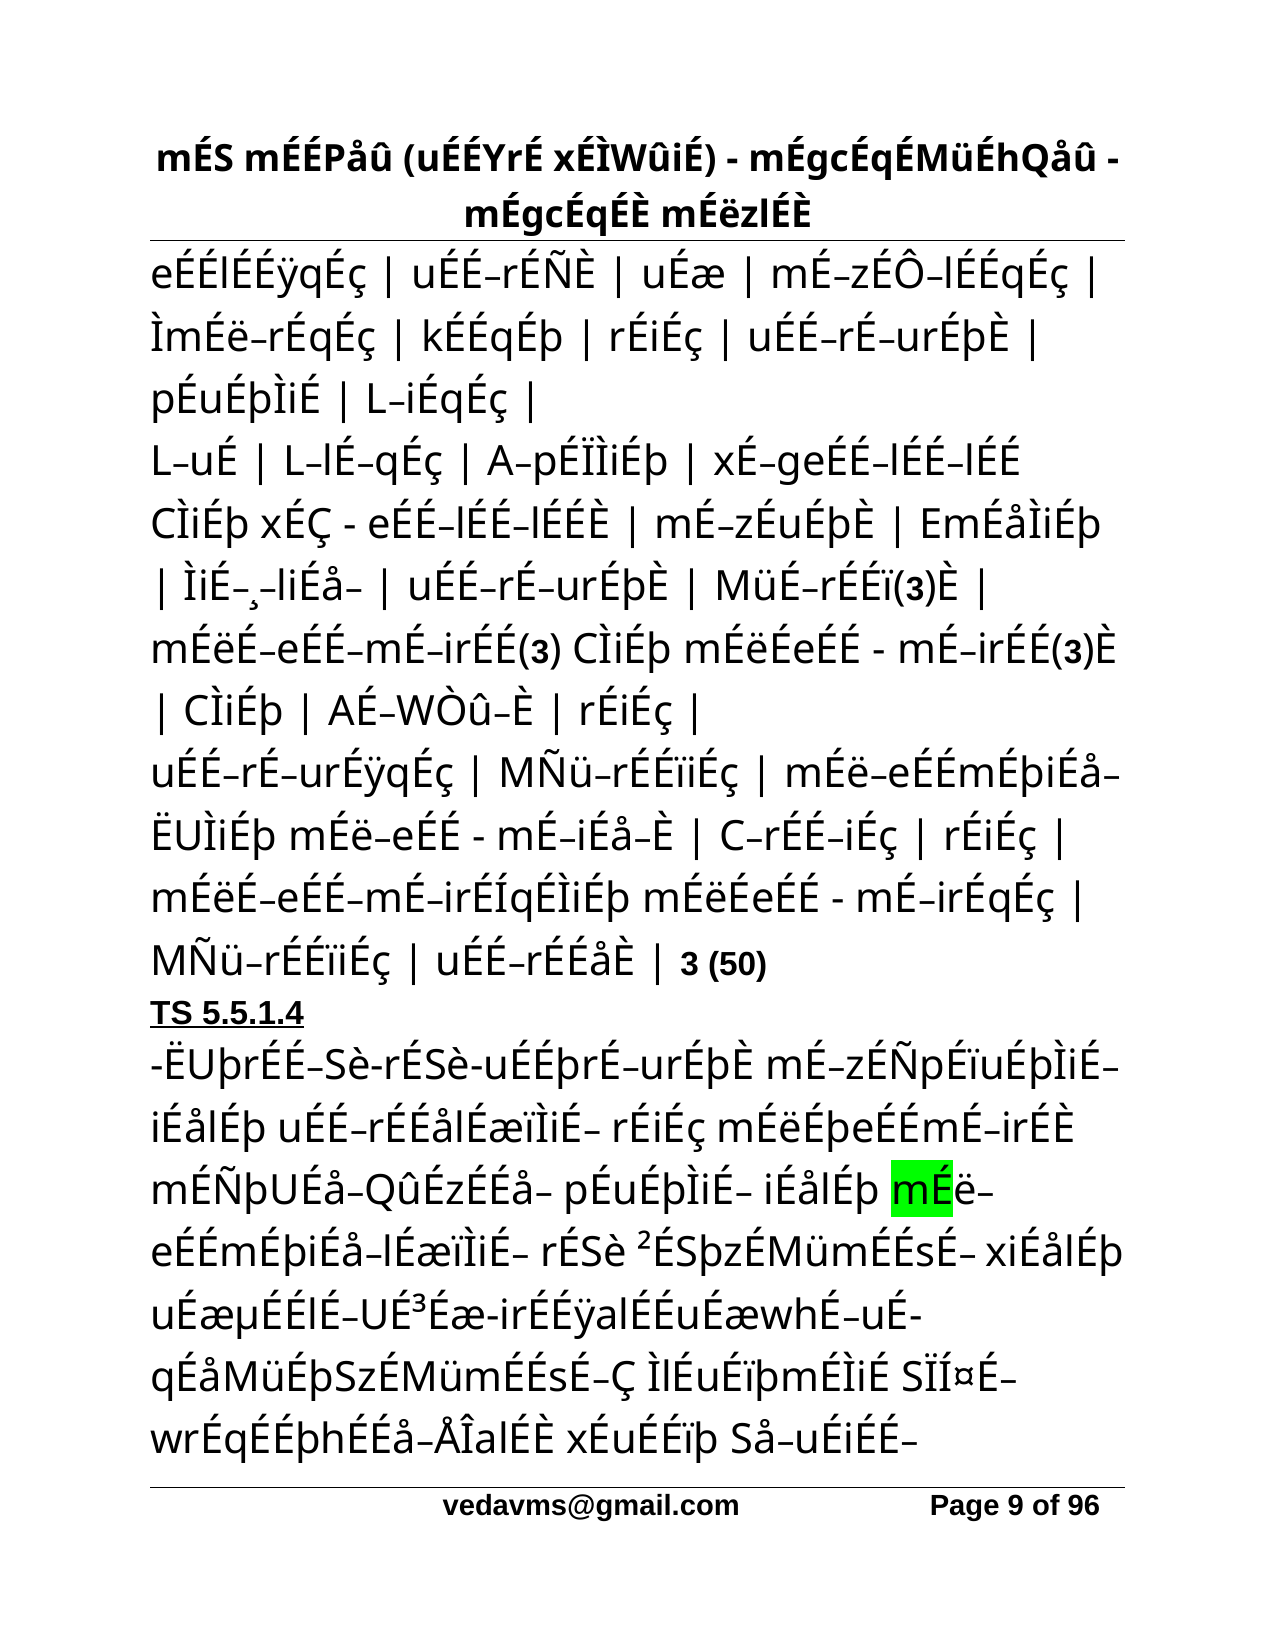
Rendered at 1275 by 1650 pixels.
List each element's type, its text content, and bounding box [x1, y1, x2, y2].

text mÉëÉ–eÉÉ–mÉ–irÉÉ(3) CÌiÉþ mÉëÉeÉÉ - mÉ–irÉÉ(3)È | CÌiÉþ | AÉ–WÒû–È | rÉiÉç | [150, 618, 1125, 738]
text -ËUþrÉÉ–Sè-rÉSè-uÉÉþrÉ–urÉþÈ mÉ–zÉÑpÉïuÉþÌiÉ– iÉålÉþ uÉÉ–rÉÉålÉæïÌiÉ– rÉiÉç mÉëÉþeÉÉmÉ–irÉÈ [150, 1035, 1125, 1154]
text uÉÉ–rÉ–urÉÿqÉç | MÑü–rÉÉïiÉç | mÉë–eÉÉmÉþiÉå–ËUÌiÉþ mÉë–eÉÉ - mÉ–iÉå–È | C–rÉÉ–iÉç | rÉiÉç | [150, 743, 1125, 862]
text L–uÉ | L–lÉ–qÉç | A–pÉÏÌiÉþ | xÉ–geÉÉ–lÉÉ–lÉÉ CÌiÉþ xÉÇ - eÉÉ–lÉÉ–lÉÉÈ | mÉ–zÉuÉþÈ | EmÉåÌiÉþ | ÌiÉ–¸–liÉå– | uÉÉ–rÉ–urÉþÈ | MüÉ–rÉÉï(3)È | [150, 431, 1125, 613]
text mÉÑþUÉå–QûÉzÉÉå– pÉuÉþÌiÉ– iÉålÉþ mÉë–eÉÉmÉþiÉå–lÉæïÌiÉ– rÉSè ²ÉSþzÉMümÉÉsÉ– xiÉålÉþ [150, 1160, 1125, 1279]
text TS 5.5.1.4 [150, 993, 1125, 1031]
text mÉëÉ–eÉÉ–mÉ–irÉÍqÉÌiÉþ mÉëÉeÉÉ - mÉ–irÉqÉç | MÑü–rÉÉïiÉç | uÉÉ–rÉÉåÈ | 3 (50) [150, 868, 1125, 987]
